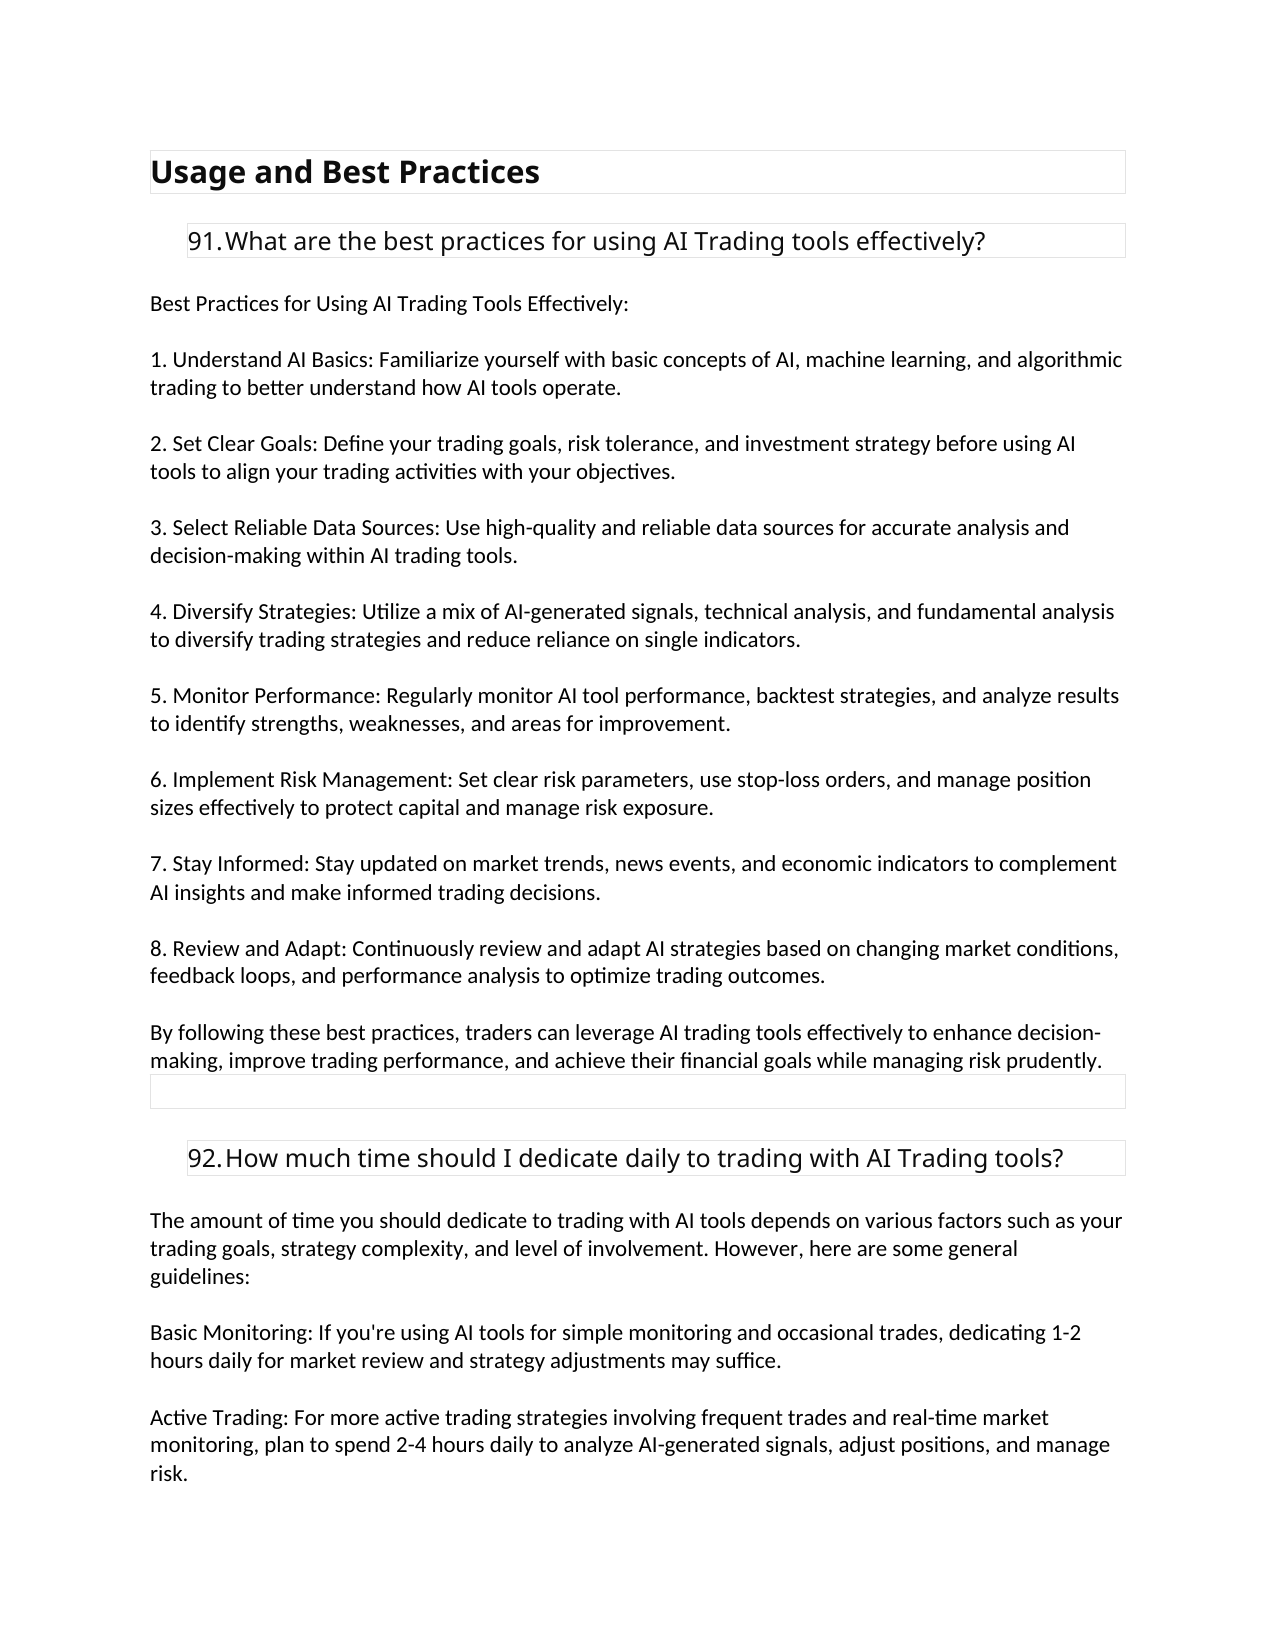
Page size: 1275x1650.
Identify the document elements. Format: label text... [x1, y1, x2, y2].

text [150, 1206, 1125, 1487]
list How much time should I dedicate daily to trading with AI Trading tools? [188, 1141, 1125, 1175]
text Usage and Best Practices [151, 151, 1125, 193]
text Best Practices for Using AI Trading Tools Effectively: 1. Understand AI Basics: Familiarize yourself with basic concepts of AI, machine learning, and algorithmic trading to better understand how AI tools operate. 2. Set Clear Goals: Define your trading goals, risk tolerance, and investment strategy before using AI tools to align your trading activities with your objectives. 3. Select Reliable Data Sources: Use high-quality and reliable data sources for accurate analysis and decision-making within AI trading tools. 4. Diversify Strategies: Utilize a mix of AI-generated signals, technical analysis, and fundamental analysis to diversify trading strategies and reduce reliance on single indicators. 5. Monitor Performance: Regularly monitor AI tool performance, backtest strategies, and analyze results to identify strengths, weaknesses, and areas for improvement. 6. Implement Risk Management: Set clear risk parameters, use stop-loss orders, and manage position sizes effectively to protect capital and manage risk exposure. 7. Stay Informed: Stay updated on market trends, news events, and economic indicators to complement AI insights and make informed trading decisions. 8. Review and Adapt: Continuously review and adapt AI strategies based on changing market conditions, feedback loops, and performance analysis to optimize trading outcomes. By following these best practices, traders can leverage AI trading tools effectively to enhance decision-making, improve trading performance, and achieve their financial goals while managing risk prudently. [150, 289, 1125, 1074]
list What are the best practices for using AI Trading tools effectively? [188, 224, 1125, 257]
